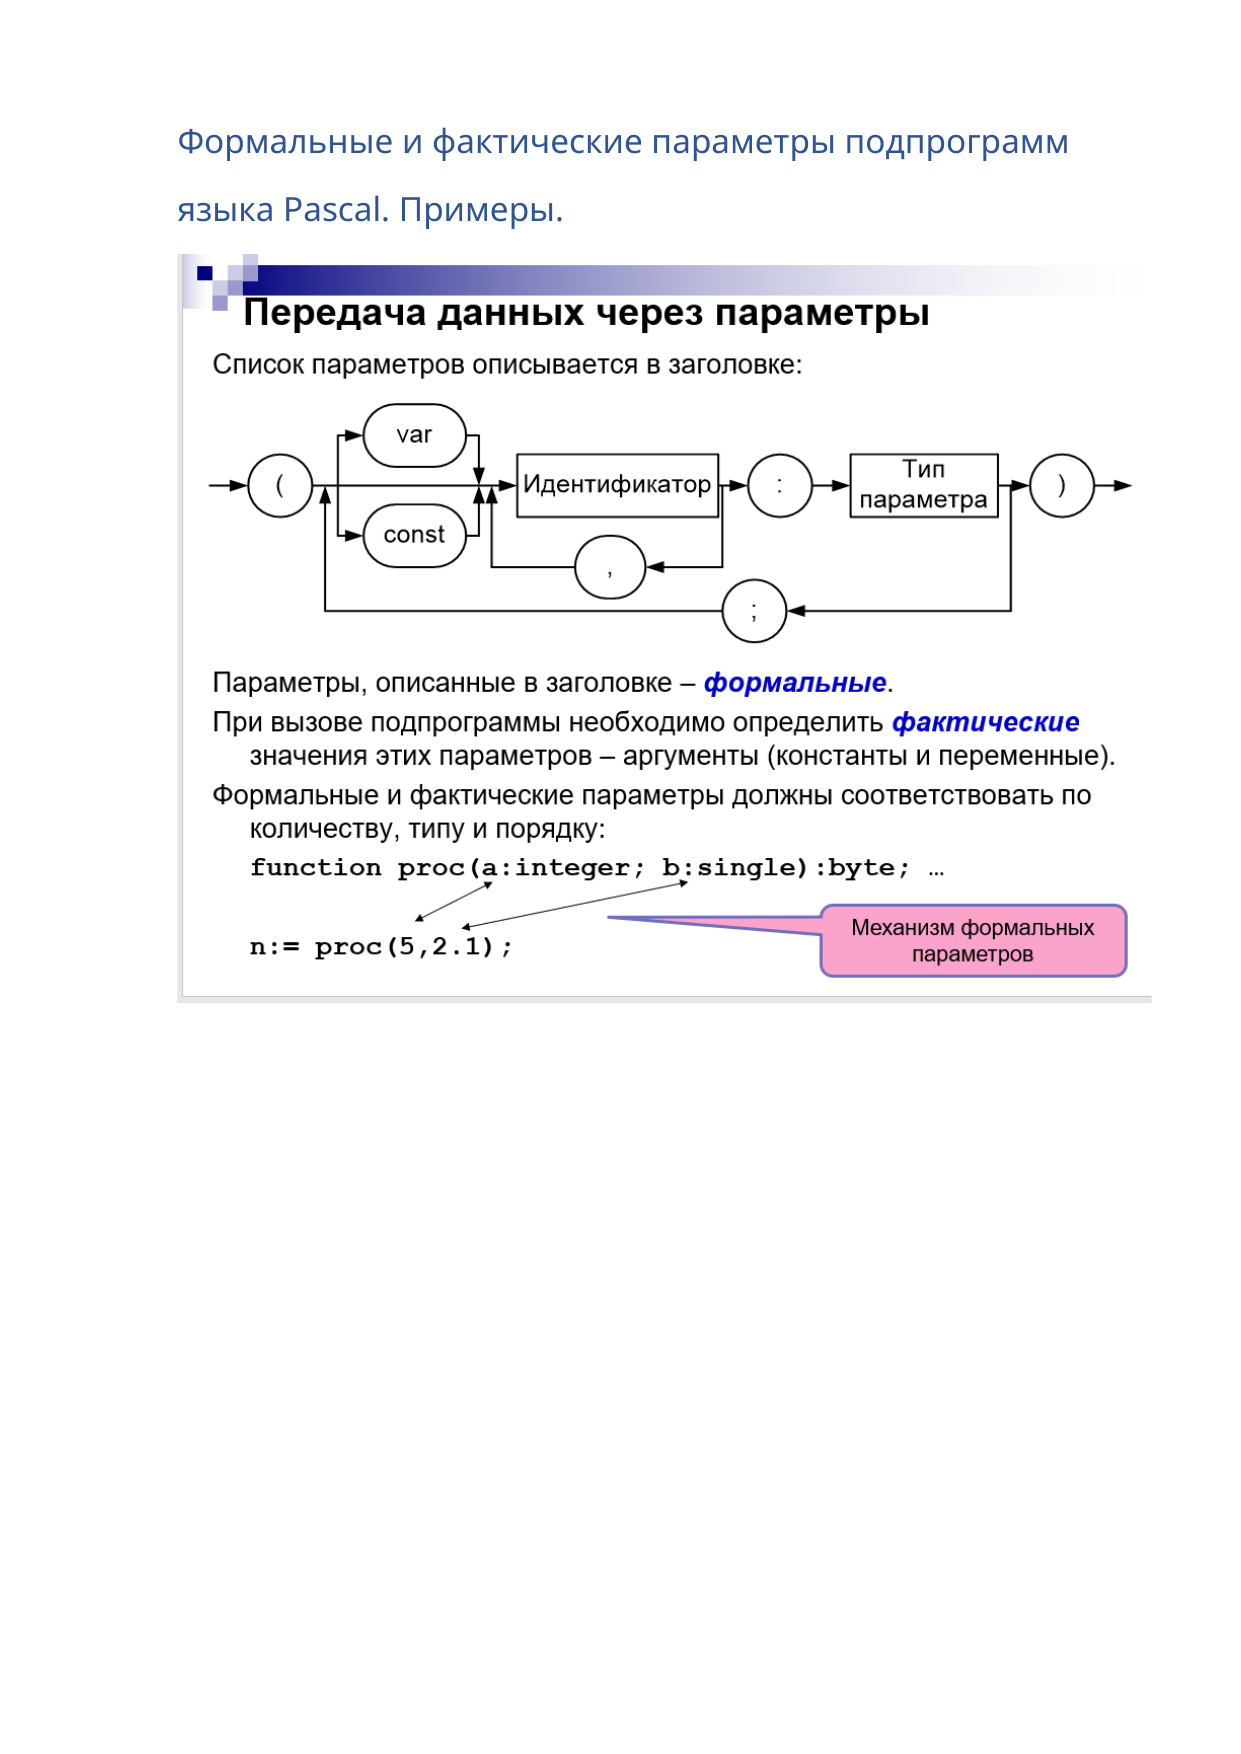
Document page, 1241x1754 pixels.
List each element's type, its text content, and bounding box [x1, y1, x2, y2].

subtitle Формальные и фактические параметры подпрограмм языка Pascal. Примеры. [177, 118, 1152, 232]
picture [177, 254, 1152, 1003]
